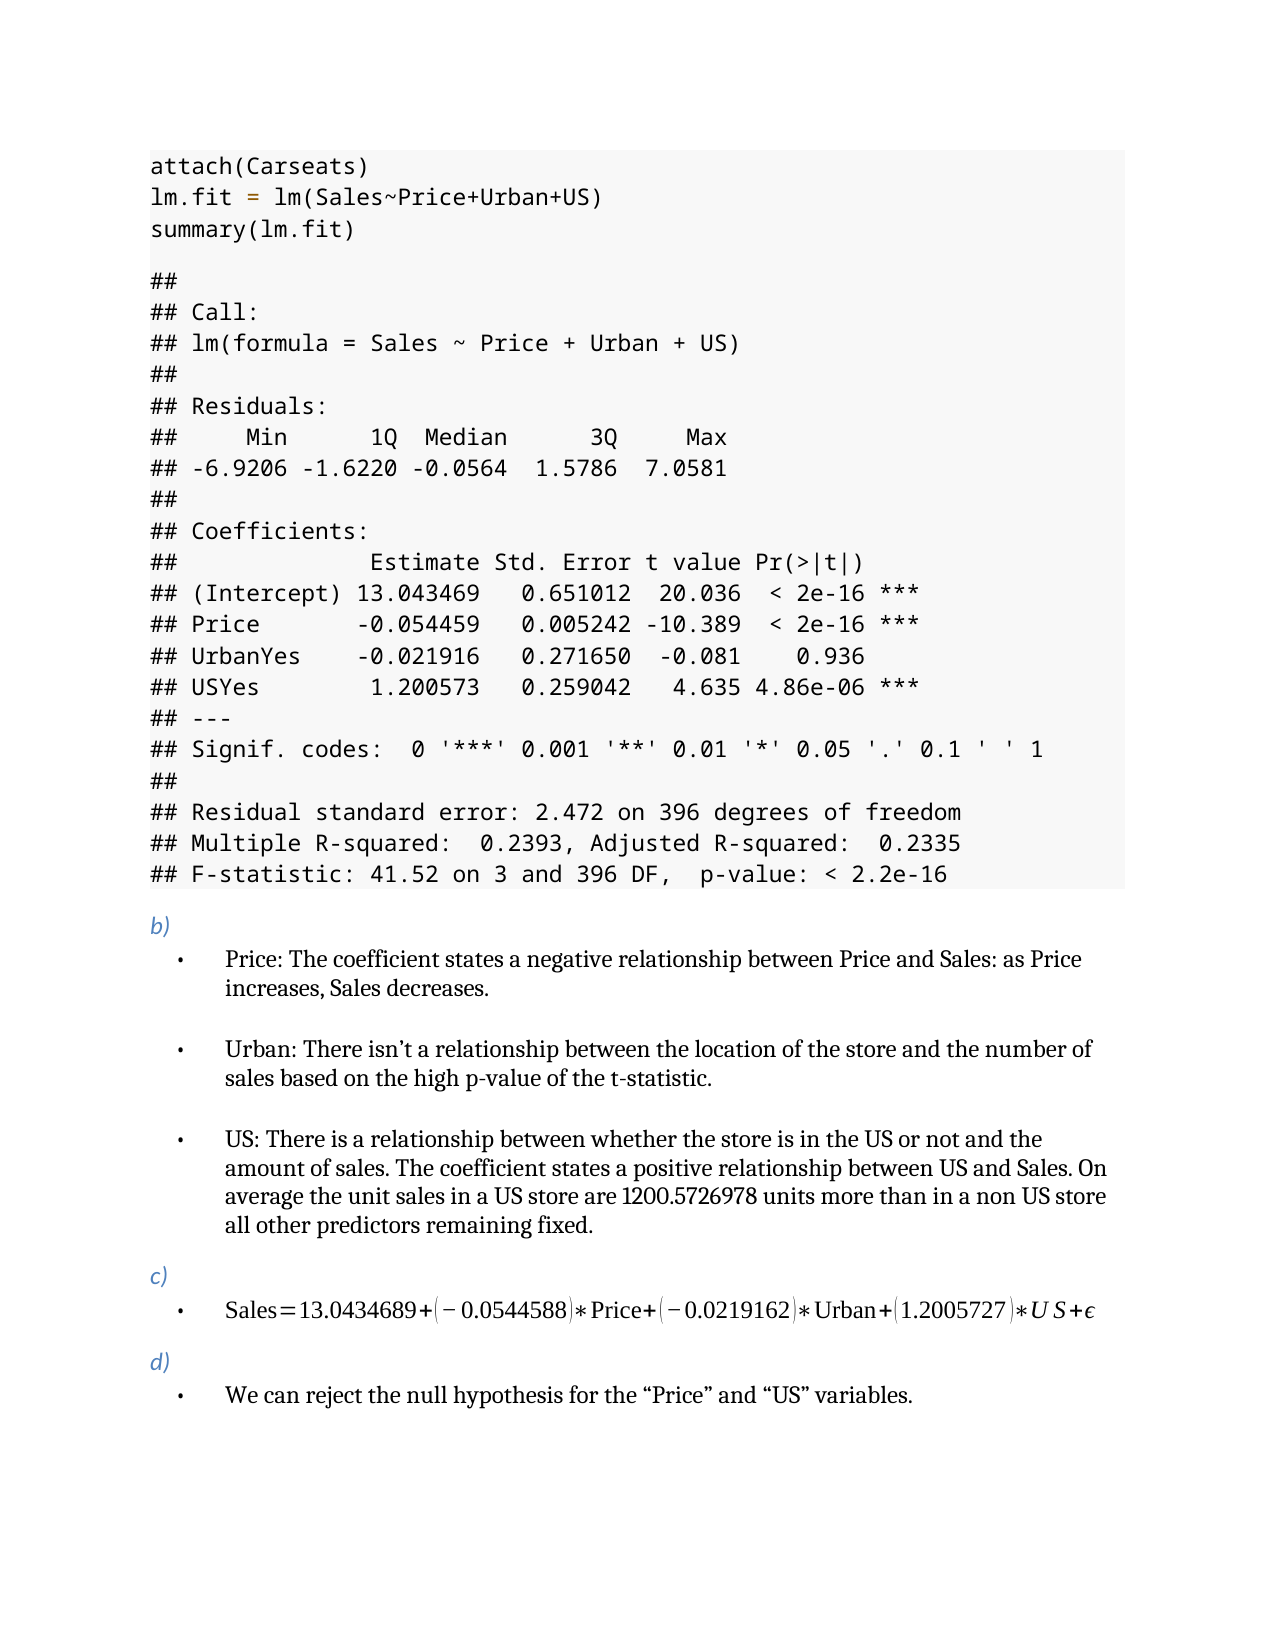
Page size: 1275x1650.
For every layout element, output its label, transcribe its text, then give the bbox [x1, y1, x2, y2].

list We can reject the null hypothesis for the “Price” and “US” variables. [175, 1381, 1125, 1409]
subtitle b) [150, 910, 1125, 941]
list US: There is a relationship between whether the store is in the US or not and the amount of sales. The coefficient states a positive relationship between US and Sales. On average the unit sales in a US store are 1200.5726978 units more than in a non US store all other predictors remaining fixed. [175, 1125, 1125, 1240]
list Urban: There isn’t a relationship between the location of the store and the number of sales based on the high p-value of the t-statistic. [175, 1035, 1125, 1121]
subtitle c) [150, 1261, 1125, 1291]
subtitle d) [150, 1346, 1125, 1377]
text ## ## Call: ## lm(formula = Sales ~ Price + Urban + US) ## ## Residuals: ## Min 1Q Median 3Q Max ## -6.9206 -1.6220 -0.0564 1.5786 7.0581 ## ## Coefficients: ## Estimate Std. Error t value Pr(>|t|) ## (Intercept) 13.043469 0.651012 20.036 < 2e-16 *** ## Price -0.054459 0.005242 -10.389 < 2e-16 *** ## UrbanYes -0.021916 0.271650 -0.081 0.936 ## USYes 1.200573 0.259042 4.635 4.86e-06 *** ## --- ## Signif. codes: 0 '***' 0.001 '**' 0.01 '*' 0.05 '.' 0.1 ' ' 1 ## ## Residual standard error: 2.472 on 396 degrees of freedom ## Multiple R-squared: 0.2393, Adjusted R-squared: 0.2335 ## F-statistic: 41.52 on 3 and 396 DF, p-value: < 2.2e-16 [150, 264, 1125, 889]
text attach(Carseats) lm.fit = lm(Sales~Price+Urban+US) summary(lm.fit) [150, 150, 1125, 244]
list Price: The coefficient states a negative relationship between Price and Sales: as Price increases, Sales decreases. [175, 945, 1125, 1031]
